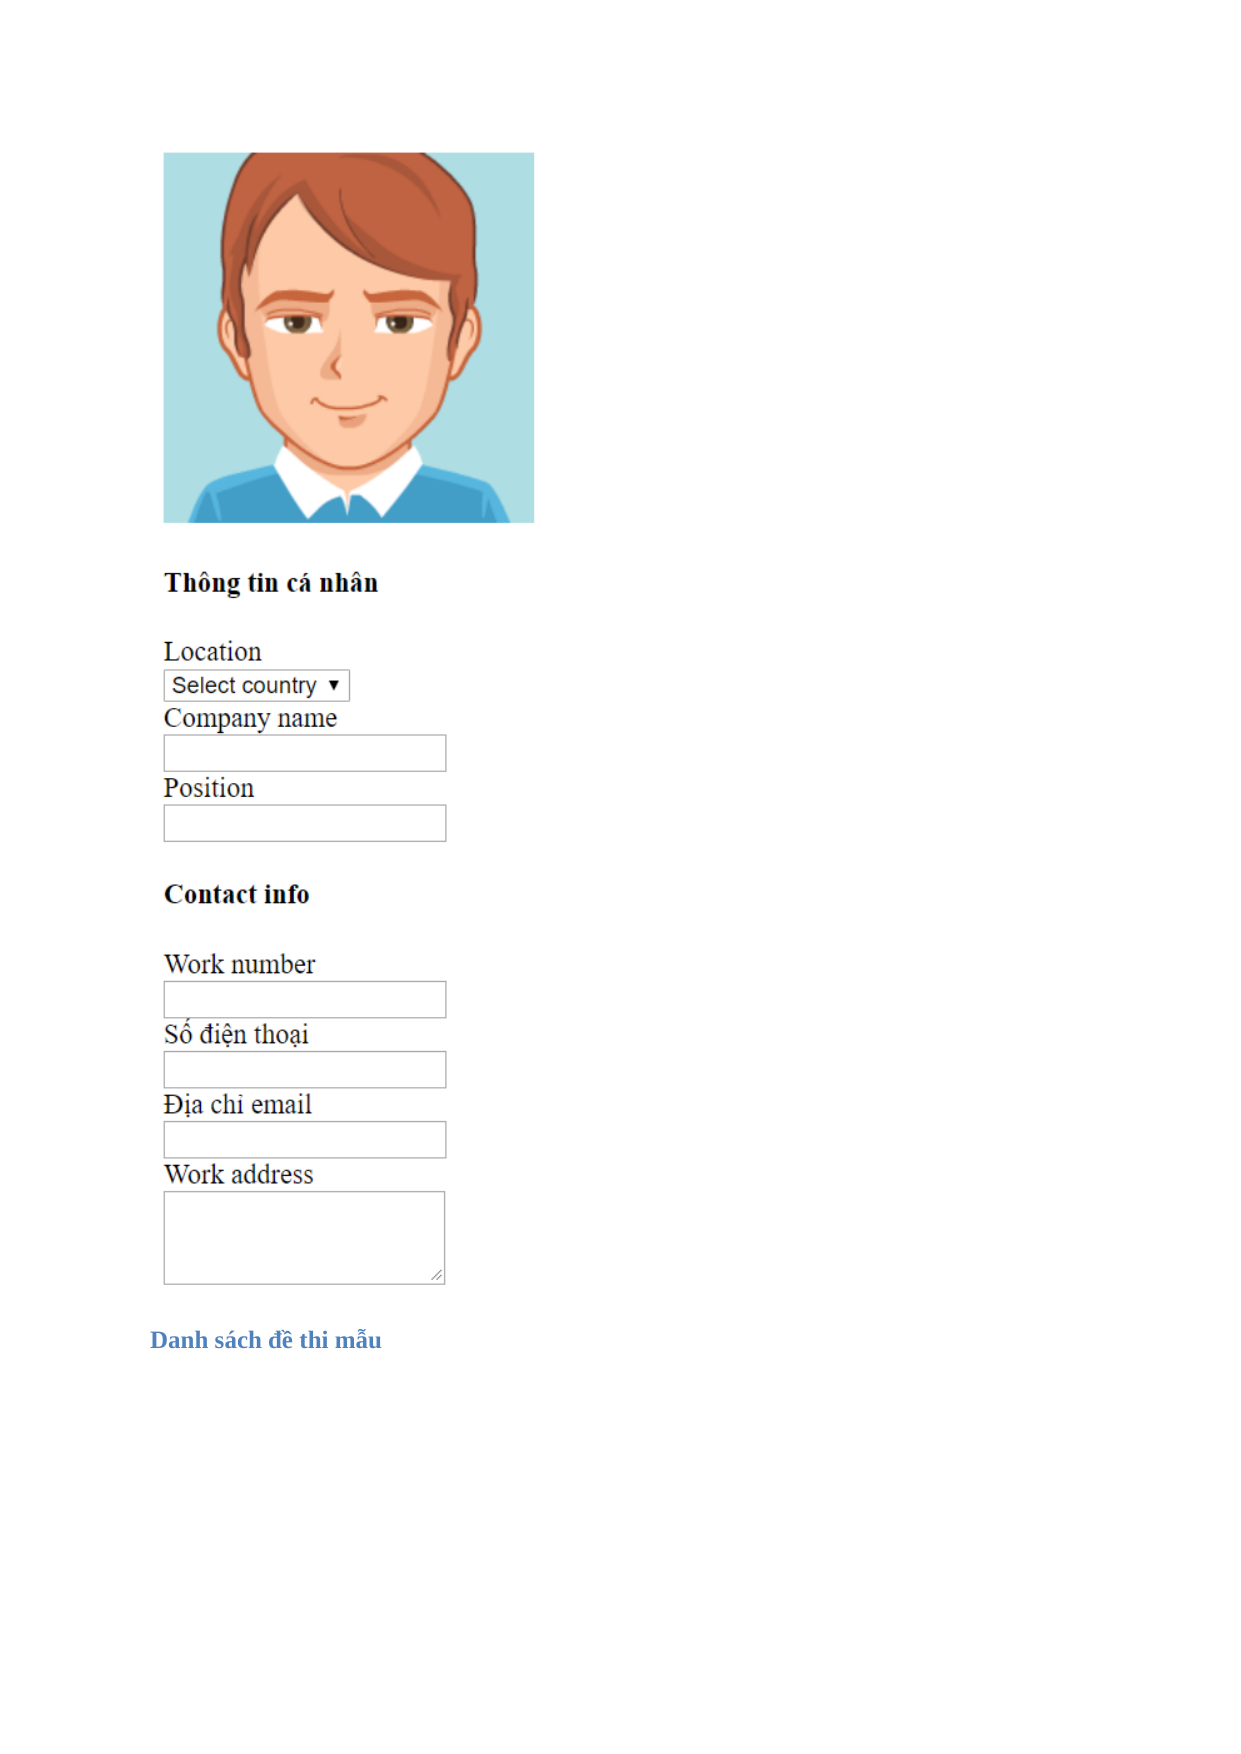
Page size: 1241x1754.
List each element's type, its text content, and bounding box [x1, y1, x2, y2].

picture [150, 150, 543, 1320]
text Danh sách đề thi mẫu [150, 1325, 1090, 1354]
